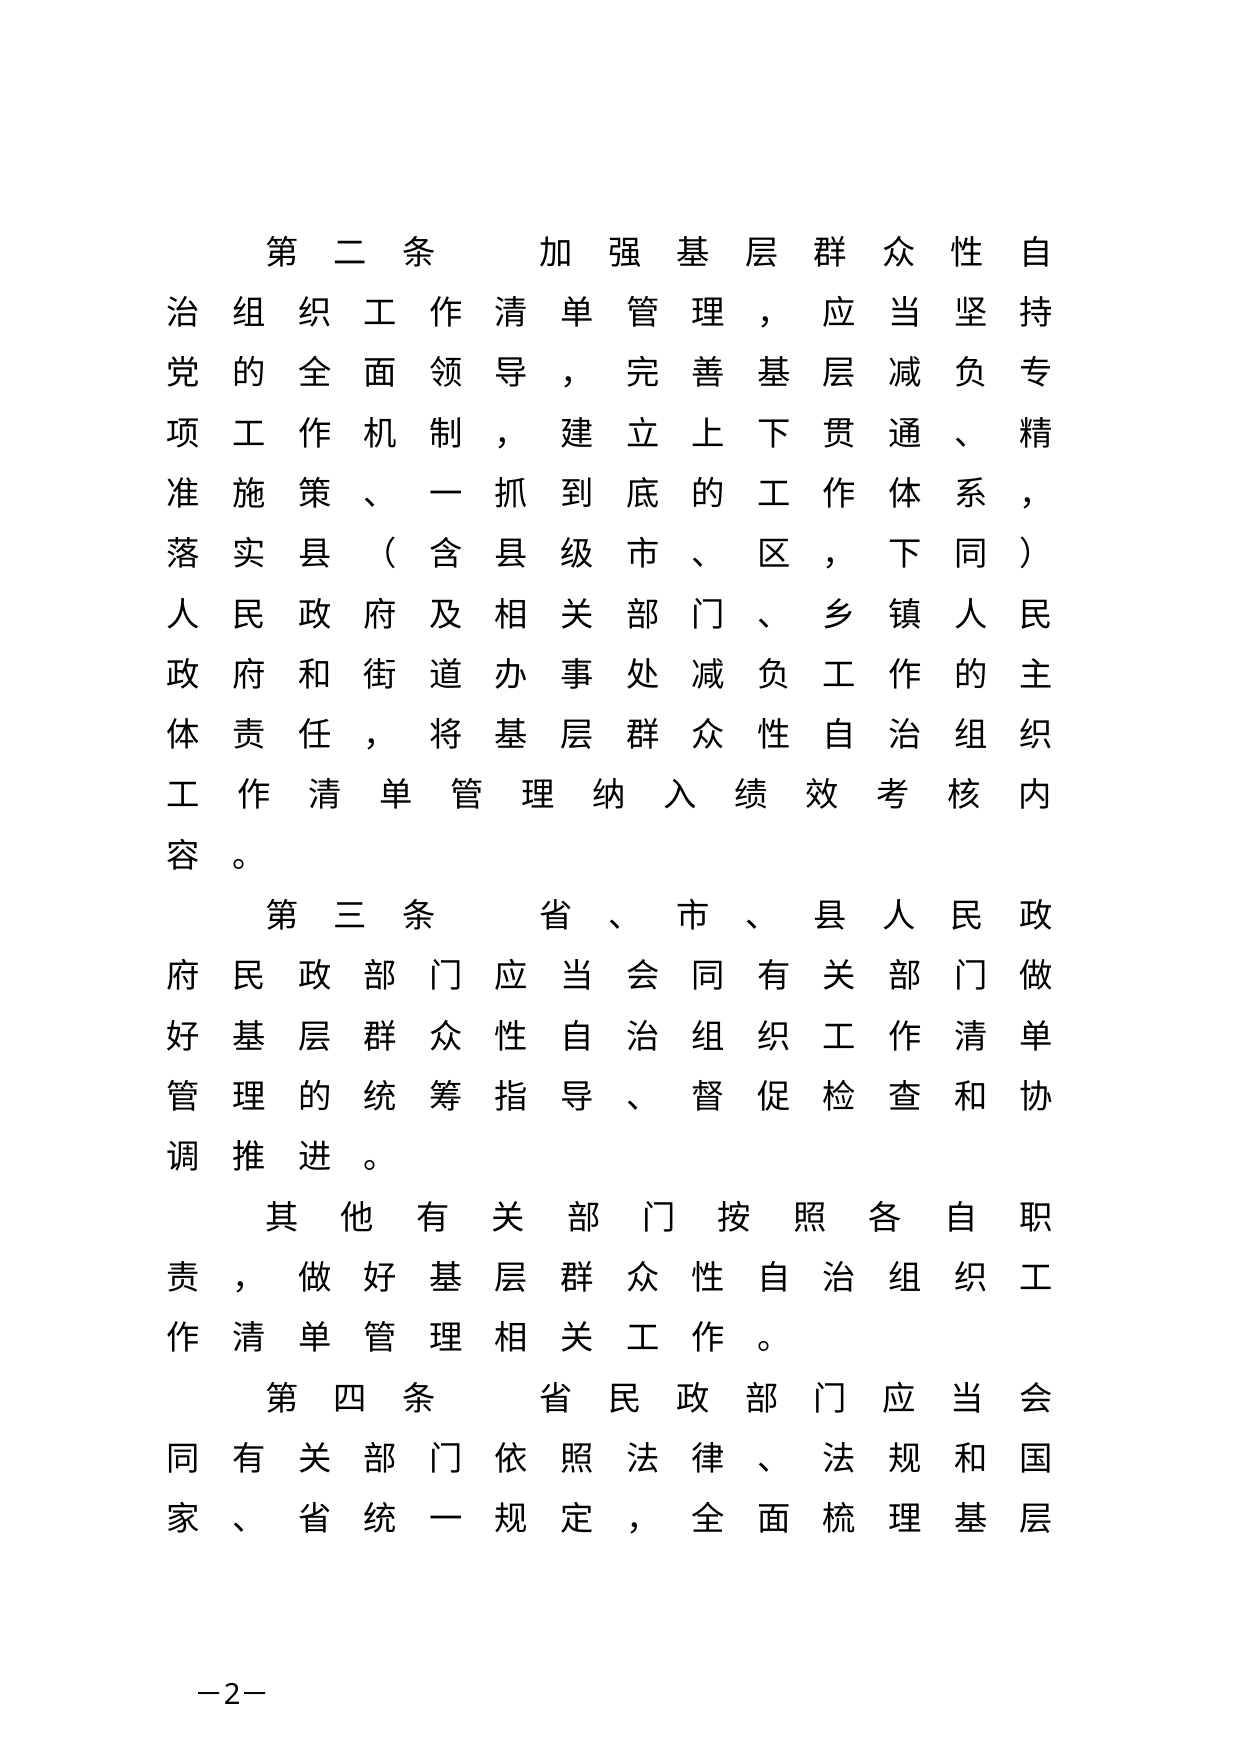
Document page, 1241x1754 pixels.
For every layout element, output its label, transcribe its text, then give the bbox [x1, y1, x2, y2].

text 第二条 加强基层群众性自治组织工作清单管理，应当坚持党的全面领导，完善基层减负专项工作机制，建立上下贯通、精准施策、一抓到底的工作体系，落实县（含县级市、区，下同）人民政府及相关部门、乡镇人民政府和街道办事处减负工作的主体责任，将基层群众性自治组织工作清单管理纳入绩效考核内容。 [167, 219, 1085, 883]
text 第三条 省、市、县人民政府民政部门应当会同有关部门做好基层群众性自治组织工作清单管理的统筹指导、督促检查和协调推进。 [167, 883, 1085, 1184]
text 其他有关部门按照各自职责，做好基层群众性自治组织工作清单管理相关工作。 [167, 1184, 1085, 1365]
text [167, 1365, 1085, 1546]
